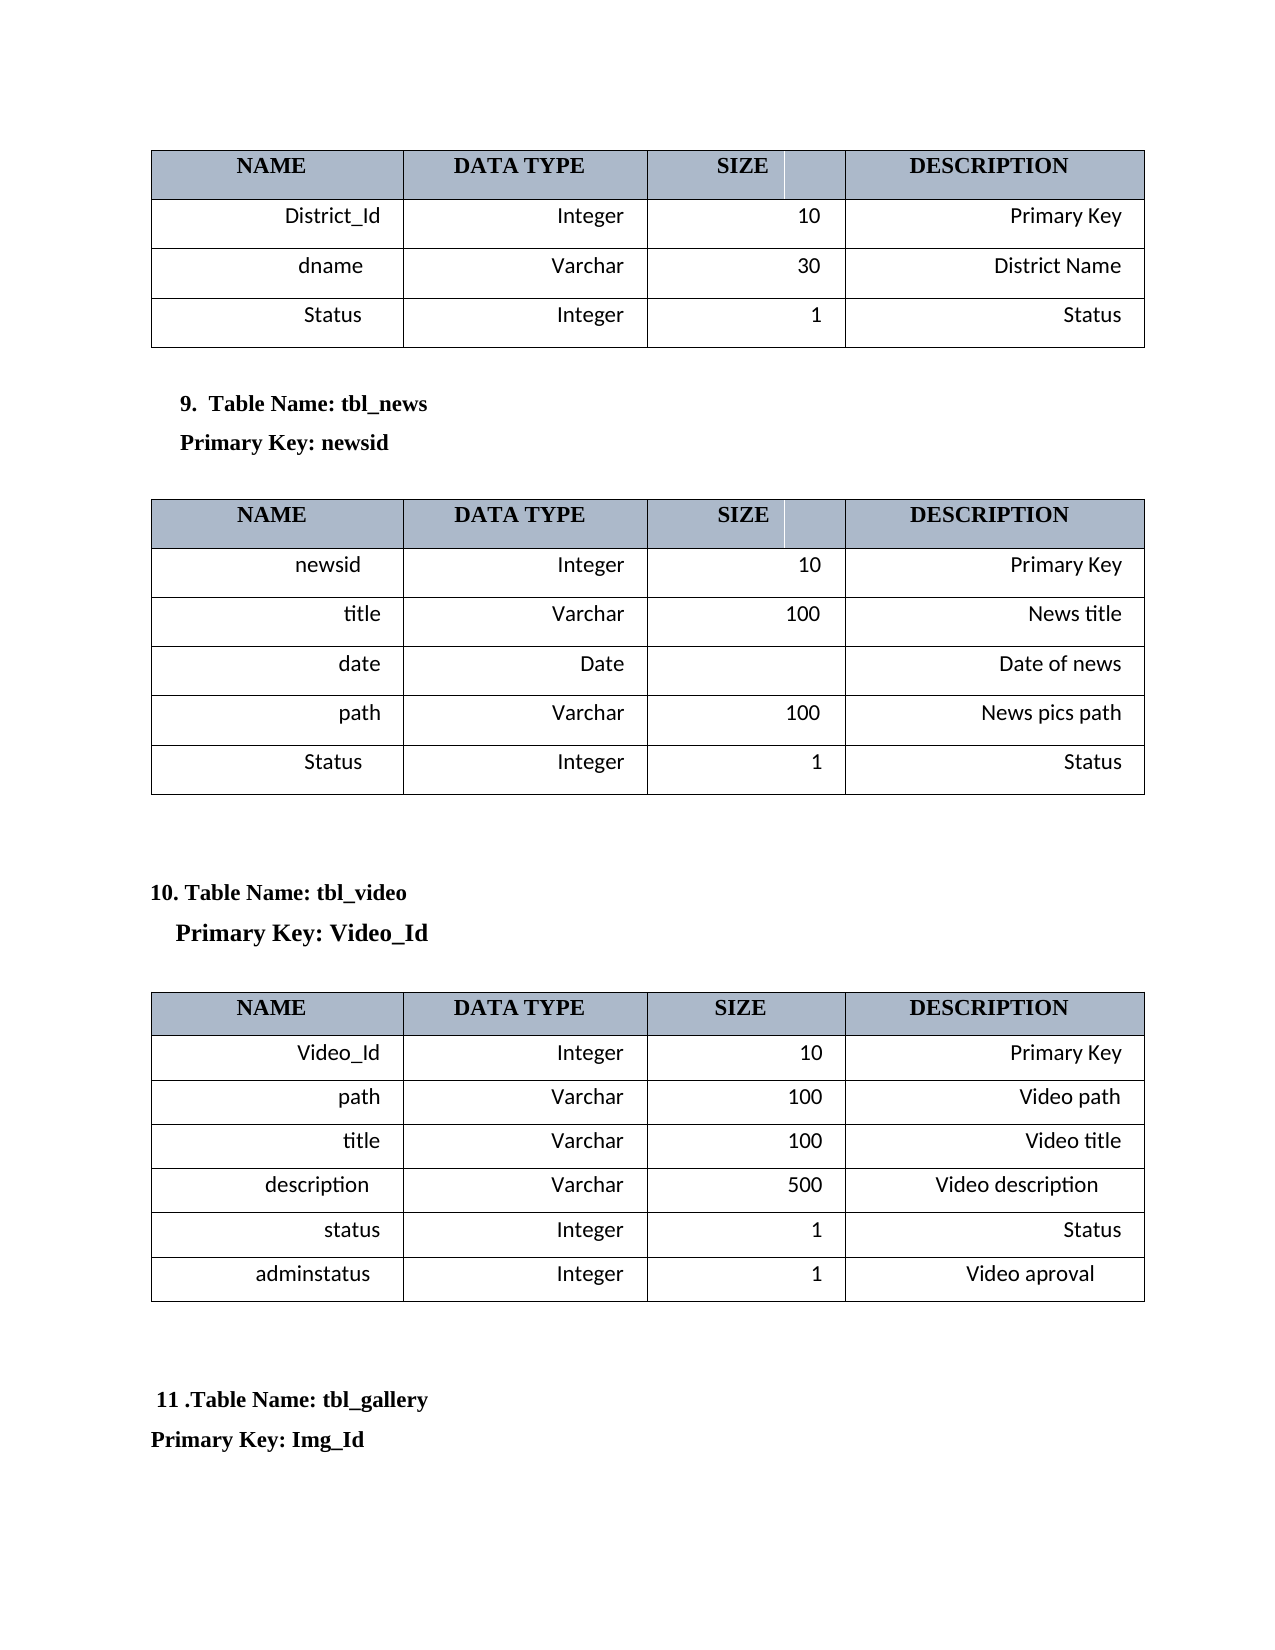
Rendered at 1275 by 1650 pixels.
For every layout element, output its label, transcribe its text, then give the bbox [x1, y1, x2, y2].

table_cell Integer [404, 1036, 647, 1080]
table_header DATA TYPE [404, 500, 647, 548]
table_cell Integer [404, 1258, 647, 1301]
table_cell Integer [404, 200, 647, 248]
text 9. Table Name: tbl_news Primary Key: newsid [180, 389, 525, 455]
table_header DATA TYPE [404, 993, 647, 1035]
table_cell Status [152, 299, 403, 347]
table_cell Varchar [404, 1169, 647, 1212]
table_cell 100 [785, 696, 845, 744]
table_cell 100 [648, 1125, 845, 1168]
table_cell [648, 249, 784, 297]
table_cell 10 [785, 549, 845, 597]
table_cell Status [846, 1213, 1144, 1257]
table_cell 30 [785, 249, 845, 297]
table_cell [648, 200, 784, 248]
table_header SIZE [648, 500, 784, 548]
table_cell Status [152, 746, 403, 794]
table_cell [648, 696, 784, 744]
subtitle Primary Key: Video_Id [150, 918, 453, 947]
table_cell dname [152, 249, 403, 297]
table_cell Video path [846, 1081, 1144, 1124]
table_cell 1 [785, 746, 845, 794]
table_header DESCRIPTION [846, 151, 1144, 199]
table_cell 10 [785, 200, 845, 248]
table_cell Integer [404, 1213, 647, 1257]
table_cell [648, 549, 784, 597]
table_header [785, 500, 845, 548]
table_cell Integer [404, 549, 647, 597]
text 11 .Table Name: tbl_gallery [151, 1386, 1125, 1412]
table_header [785, 151, 845, 199]
table_cell District Name [846, 249, 1144, 297]
table_cell Integer [404, 746, 647, 794]
table_header NAME [152, 993, 403, 1035]
table_cell Video_Id [152, 1036, 403, 1080]
table_cell [648, 598, 784, 646]
table_cell path [152, 696, 403, 744]
table_cell title [152, 1125, 403, 1168]
table_cell Video aproval [846, 1258, 1144, 1301]
table_cell adminstatus [152, 1258, 403, 1301]
table_cell Primary Key [846, 549, 1144, 597]
table_cell 10 [648, 1036, 845, 1080]
table_header DATA TYPE [404, 151, 647, 199]
table_cell status [152, 1213, 403, 1257]
table_cell Varchar [404, 249, 647, 297]
table_cell date [152, 647, 403, 695]
table_cell Varchar [404, 598, 647, 646]
table_header SIZE [648, 151, 784, 199]
table_cell News title [846, 598, 1144, 646]
table_cell 100 [785, 598, 845, 646]
table_cell title [152, 598, 403, 646]
table_cell newsid [152, 549, 403, 597]
table_header SIZE [648, 993, 845, 1035]
table_cell Integer [404, 299, 647, 347]
table_header DESCRIPTION [846, 993, 1144, 1035]
table_cell 100 [648, 1081, 845, 1124]
table_header DESCRIPTION [846, 500, 1144, 548]
text Primary Key: Img_Id [151, 1426, 1125, 1452]
table_cell News pics path [846, 696, 1144, 744]
table_cell Varchar [404, 1081, 647, 1124]
table_cell [648, 746, 784, 794]
table_cell Status [846, 299, 1144, 347]
table_header NAME [152, 151, 403, 199]
table_cell [785, 647, 845, 695]
table_cell 1 [648, 1258, 845, 1301]
table_cell Video title [846, 1125, 1144, 1168]
table_cell 500 [648, 1169, 845, 1212]
table_cell Date of news [846, 647, 1144, 695]
text 10. Table Name: tbl_video [150, 879, 485, 905]
table_cell Primary Key [846, 1036, 1144, 1080]
table_cell Varchar [404, 696, 647, 744]
table_cell Varchar [404, 1125, 647, 1168]
table_cell [648, 647, 784, 695]
table_cell path [152, 1081, 403, 1124]
table_cell Date [404, 647, 647, 695]
table_cell District_Id [152, 200, 403, 248]
table_cell description [152, 1169, 403, 1212]
table_cell 1 [648, 1213, 845, 1257]
table_cell Video description [846, 1169, 1144, 1212]
table_cell [648, 299, 784, 347]
table_cell Status [846, 746, 1144, 794]
table_header NAME [152, 500, 403, 548]
table_cell 1 [785, 299, 845, 347]
table_cell Primary Key [846, 200, 1144, 248]
